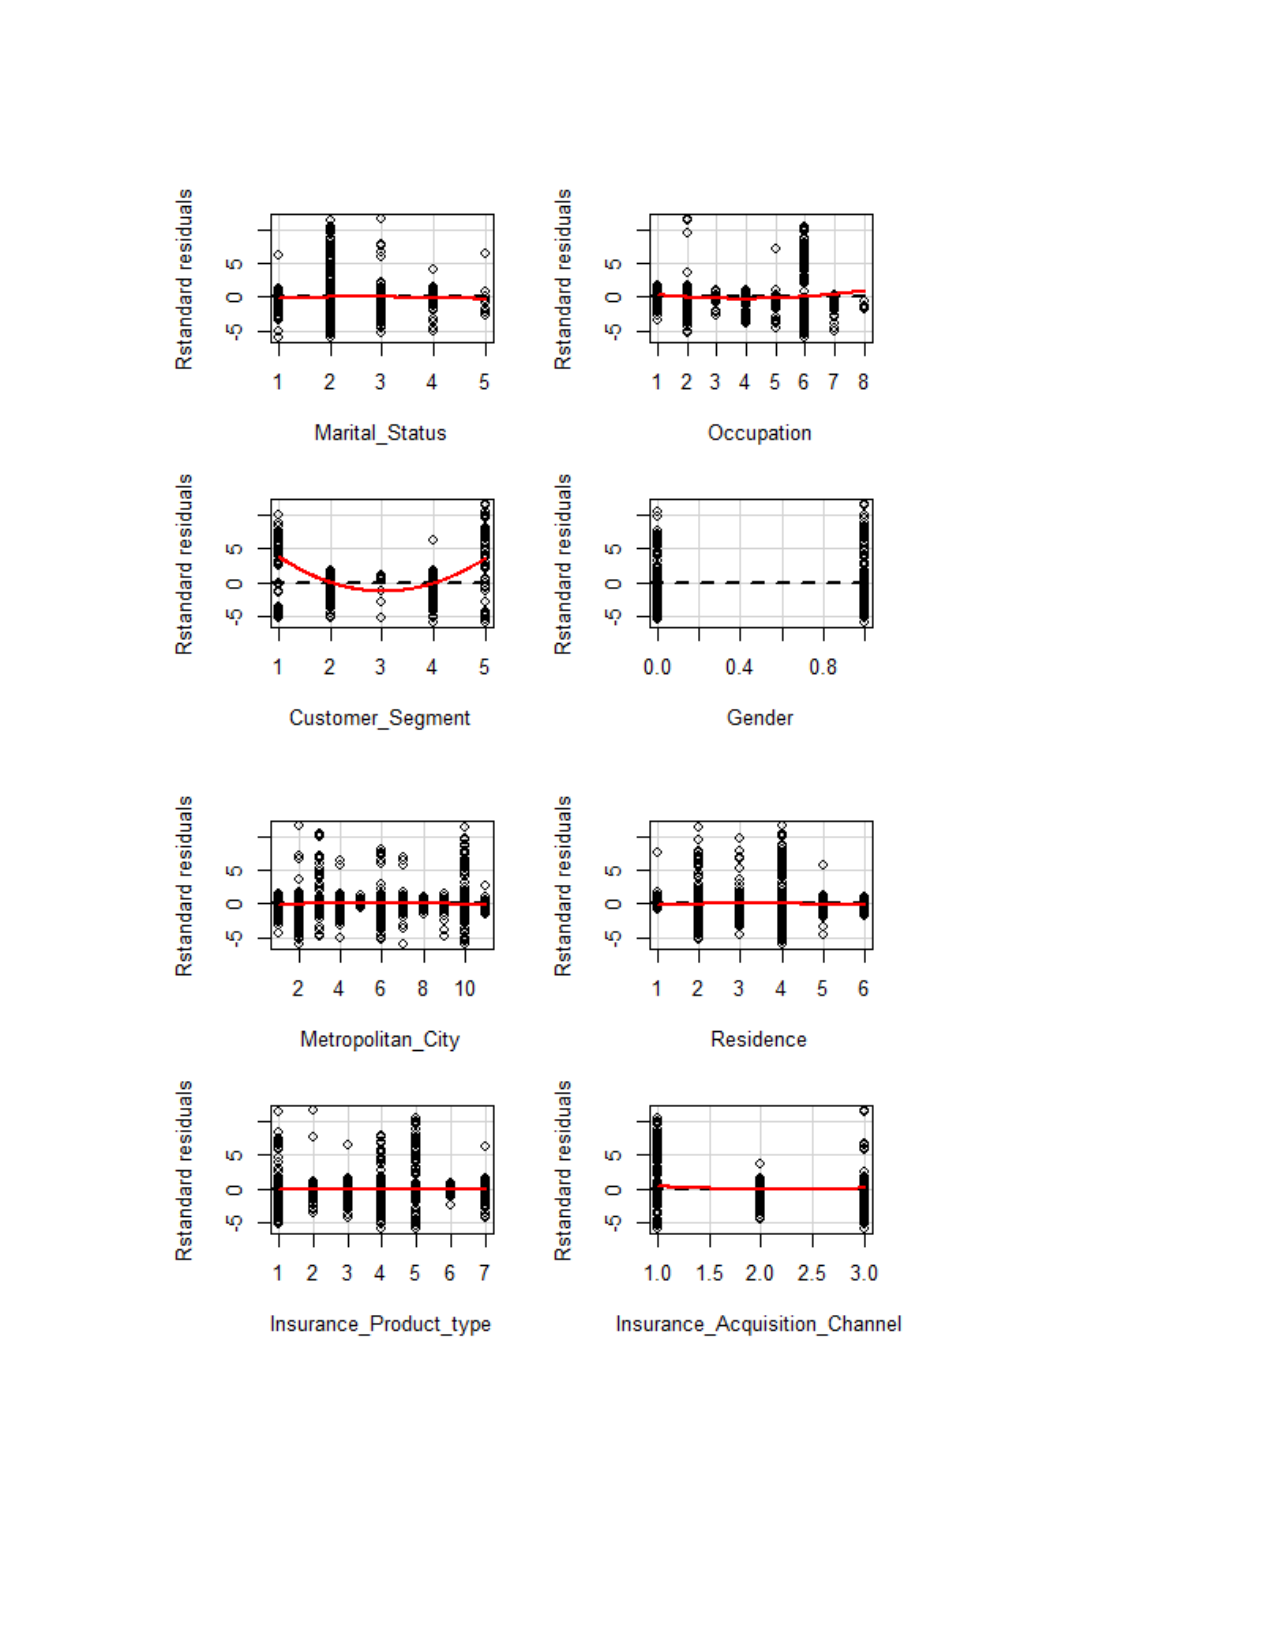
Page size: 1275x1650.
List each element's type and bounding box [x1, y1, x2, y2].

picture [168, 150, 925, 1363]
